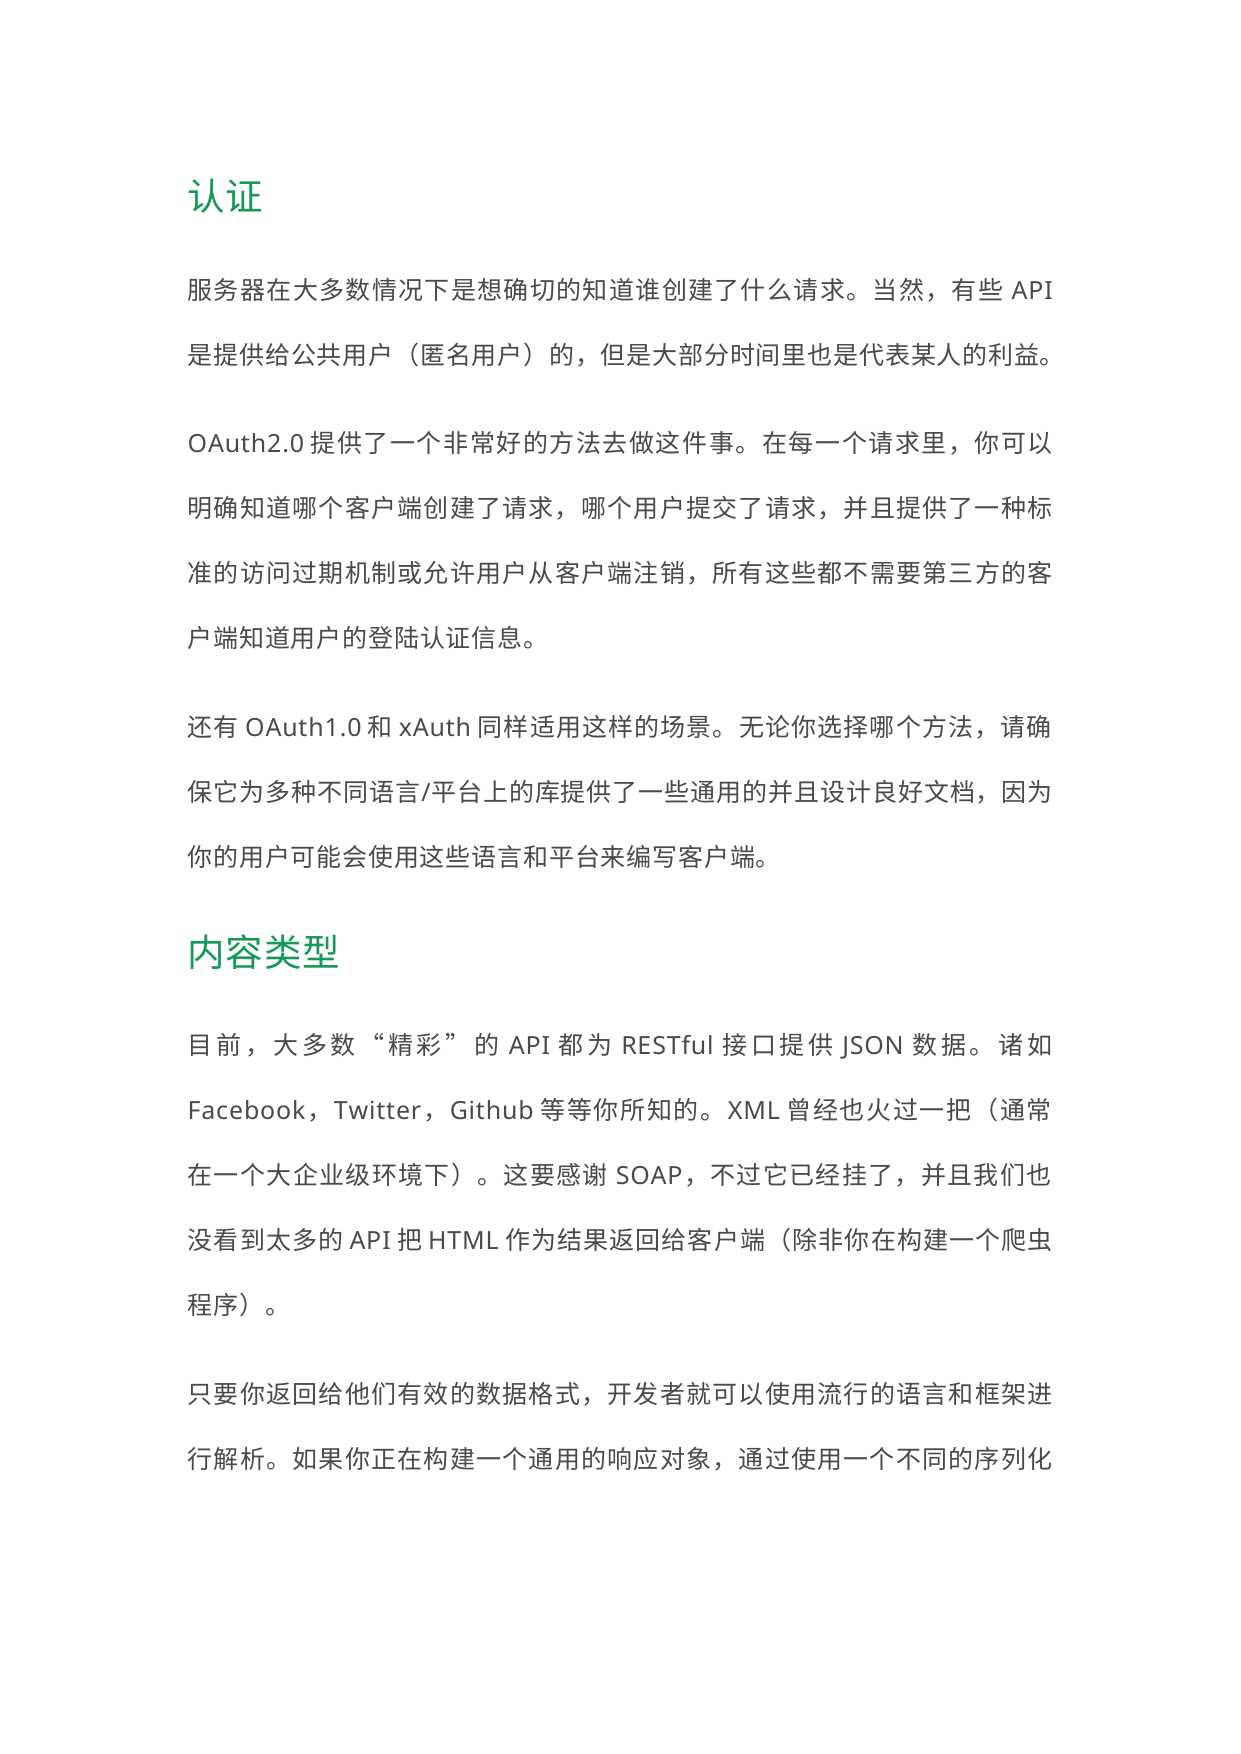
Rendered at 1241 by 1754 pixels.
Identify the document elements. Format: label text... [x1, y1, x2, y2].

text 认证 [187, 162, 1053, 227]
text 还有OAuth1.0和xAuth同样适用这样的场景。无论你选择哪个方法，请确保它为多种不同语言/平台上的库提供了一些通用的并且设计良好文档，因为你的用户可能会使用这些语言和平台来编写客户端。 [187, 693, 1053, 888]
text 服务器在大多数情况下是想确切的知道谁创建了什么请求。当然，有些API是提供给公共用户（匿名用户）的，但是大部分时间里也是代表某人的利益。 [187, 256, 1053, 386]
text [187, 1360, 1053, 1490]
text 目前，大多数“精彩”的API都为RESTful接口提供JSON数据。诸如Facebook，Twitter，Github等等你所知的。XML曾经也火过一把（通常在一个大企业级环境下）。这要感谢SOAP，不过它已经挂了，并且我们也没看到太多的API把HTML作为结果返回给客户端（除非你在构建一个爬虫程序）。 [187, 1011, 1053, 1336]
text 内容类型 [187, 917, 1053, 982]
text OAuth2.0提供了一个非常好的方法去做这件事。在每一个请求里，你可以明确知道哪个客户端创建了请求，哪个用户提交了请求，并且提供了一种标准的访问过期机制或允许用户从客户端注销，所有这些都不需要第三方的客户端知道用户的登陆认证信息。 [187, 409, 1053, 669]
